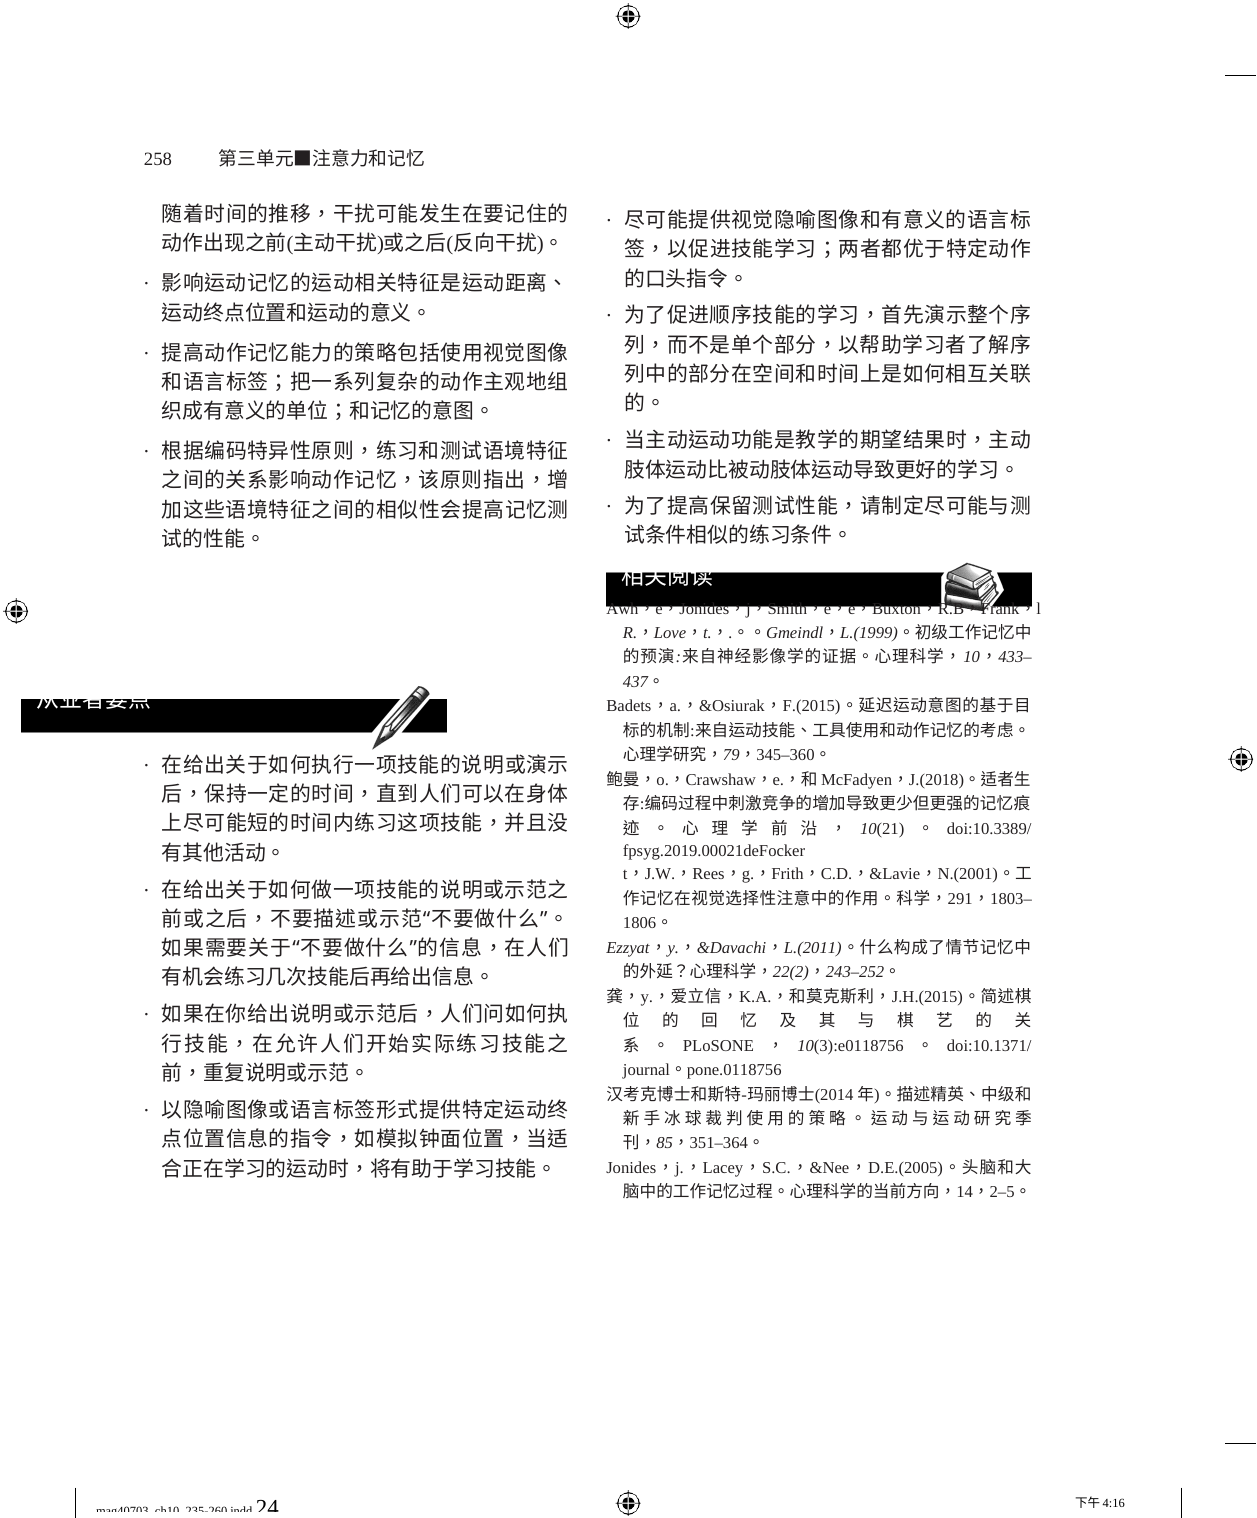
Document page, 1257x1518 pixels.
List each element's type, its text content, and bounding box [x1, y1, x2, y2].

list 以隐喻图像或语言标签形式提供特定运动终点位置信息的指令，如模拟钟面位置，当适合正在学习的运动时，将有助于学习技能。 [144, 1095, 569, 1182]
text Awh，e，Jonides，j，Smith，e，e，Buxton，R.B，Frank，l [606, 596, 1158, 619]
list 为了提高保留测试性能，请制定尽可能与测试条件相似的练习条件。 [606, 491, 1032, 549]
list 提高动作记忆能力的策略包括使用视觉图像和语言标签；把一系列复杂的动作主观地组织成有意义的单位；和记忆的意图。 [144, 338, 569, 425]
text 258 第三单元■注意力和记忆 [144, 146, 573, 171]
text Badets，a.，&Osiurak，F.(2015)。延迟运动意图的基于目标的机制:来自运动技能、工具使用和动作记忆的考虑。心理学研究，79，345–360。 [606, 694, 1032, 766]
text 随着时间的推移，干扰可能发生在要记住的动作出现之前(主动干扰)或之后(反向干扰)。 [161, 199, 569, 257]
list 如果在你给出说明或示范后，人们问如何执行技能，在允许人们开始实际练习技能之前，重复说明或示范。 [144, 999, 569, 1087]
list 在给出关于如何执行一项技能的说明或演示后，保持一定的时间，直到人们可以在身体上尽可能短的时间内练习这项技能，并且没有其他活动。 [144, 750, 569, 866]
list 在给出关于如何做一项技能的说明或示范之前或之后，不要描述或示范“不要做什么”。如果需要关于“不要做什么”的信息，在人们有机会练习几次技能后再给出信息。 [144, 875, 569, 991]
text 龚，y.，爱立信，K.A.，和莫克斯利，J.H.(2015)。简述棋位的回忆及其与棋艺的关系。PLoSONE，10(3):e0118756。doi:10.1371/journal。pone.0118756 [606, 984, 1032, 1080]
picture [1228, 746, 1254, 772]
text R.，Love，t.，.。。Gmeindl，L.(1999)。初级工作记忆中的预演:来自神经影像学的证据。心理科学，10，433–437。 [623, 621, 1032, 692]
list 为了促进顺序技能的学习，首先演示整个序列，而不是单个部分，以帮助学习者了解序列中的部分在空间和时间上是如何相互关联的。 [606, 301, 1032, 417]
text Jonides，j.，Lacey，S.C.，&Nee，D.E.(2005)。头脑和大脑中的工作记忆过程。心理科学的当前方向，14，2–5。 [606, 1156, 1032, 1203]
list 影响运动记忆的运动相关特征是运动距离、运动终点位置和运动的意义。 [144, 268, 569, 326]
picture [606, 562, 1032, 596]
picture [615, 1490, 641, 1516]
picture [3, 598, 29, 624]
text 鲍曼，o.，Crawshaw，e.，和McFadyen，J.(2018)。适者生存:编码过程中刺激竞争的增加导致更少但更强的记忆痕迹。心理学前沿，10(21)。doi:10.3389/fpsyg.2019.00021deFockert，J.W.，Rees，g.，Frith，C.D.，&Lavie，N.(2001)。工作记忆在视觉选择性注意中的作用。科学，291，1803–1806。 [606, 767, 1032, 933]
list 根据编码特异性原则，练习和测试语境特征之间的关系影响动作记忆，该原则指出，增加这些语境特征之间的相似性会提高记忆测试的性能。 [144, 436, 569, 553]
list 当主动运动功能是教学的期望结果时，主动肢体运动比被动肢体运动导致更好的学习。 [606, 426, 1031, 483]
picture [615, 3, 641, 29]
picture [21, 685, 447, 750]
text 汉考克博士和斯特-玛丽博士(2014年)。描述精英、中级和新手冰球裁判使用的策略。运动与运动研究季刊，85，351–364。 [606, 1082, 1032, 1154]
list 尽可能提供视觉隐喻图像和有意义的语言标签，以促进技能学习；两者都优于特定动作的口头指令。 [606, 205, 1032, 292]
text Ezzyat，y.，&Davachi，L.(2011)。什么构成了情节记忆中的外延？心理科学，22(2)，243–252。 [606, 935, 1032, 982]
